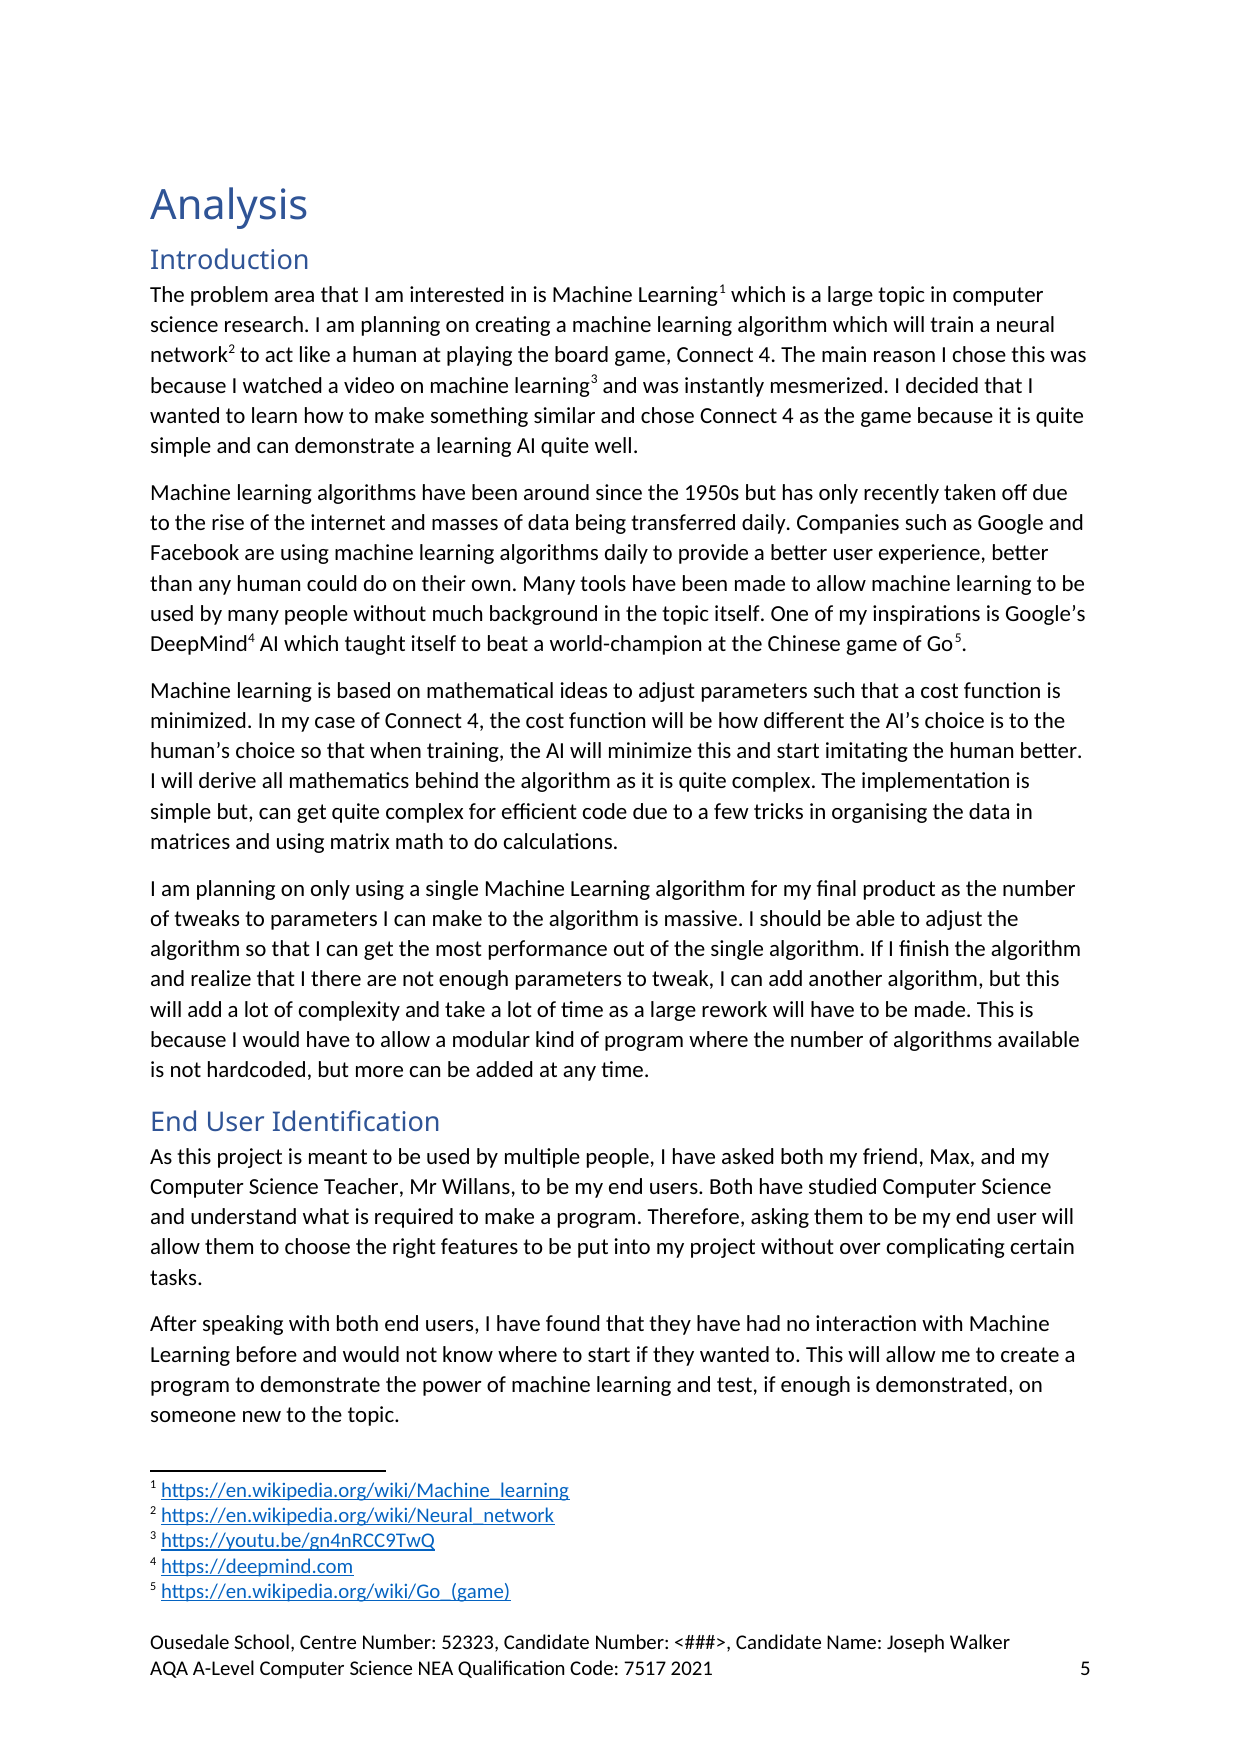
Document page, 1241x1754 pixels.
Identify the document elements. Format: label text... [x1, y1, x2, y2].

text Machine learning is based on mathematical ideas to adjust parameters such that a cost function is minimized. In my case of Connect 4, the cost function will be how different the AI’s choice is to the human’s choice so that when training, the AI will minimize this and start imitating the human better. I will derive all mathematics behind the algorithm as it is quite complex. The implementation is simple but, can get quite complex for efficient code due to a few tricks in organising the data in matrices and using matrix math to do calculations. [150, 676, 1090, 855]
text I am planning on only using a single Machine Learning algorithm for my final product as the number of tweaks to parameters I can make to the algorithm is massive. I should be able to adjust the algorithm so that I can get the most performance out of the single algorithm. If I finish the algorithm and realize that I there are not enough parameters to tweak, I can add another algorithm, but this will add a lot of complexity and take a lot of time as a large rework will have to be made. This is because I would have to allow a modular kind of program where the number of algorithms available is not hardcoded, but more can be added at any time. [150, 874, 1090, 1083]
text After speaking with both end users, I have found that they have had no interaction with Machine Learning before and would not know where to start if they wanted to. This will allow me to create a program to demonstrate the power of machine learning and test, if enough is demonstrated, on someone new to the topic. [150, 1309, 1090, 1428]
subtitle End User Identification [150, 1102, 1090, 1139]
text Machine learning algorithms have been around since the 1950s but has only recently taken off due to the rise of the internet and masses of data being transferred daily. Companies such as Google and Facebook are using machine learning algorithms daily to provide a better user experience, better than any human could do on their own. Many tools have been made to allow machine learning to be used by many people without much background in the topic itself. One of my inspirations is Google’s DeepMind AI which taught itself to beat a world-champion at the Chinese game of Go. [150, 478, 1090, 657]
text The problem area that I am interested in is Machine Learning which is a large topic in computer science research. I am planning on creating a machine learning algorithm which will train a neural network to act like a human at playing the board game, Connect 4. The main reason I chose this was because I watched a video on machine learning and was instantly mesmerized. I decided that I wanted to learn how to make something similar and chose Connect 4 as the game because it is quite simple and can demonstrate a learning AI quite well. [150, 280, 1090, 459]
subtitle Introduction [150, 240, 1090, 277]
text As this project is meant to be used by multiple people, I have asked both my friend, Max, and my Computer Science Teacher, Mr Willans, to be my end users. Both have studied Computer Science and understand what is required to make a program. Therefore, asking them to be my end user will allow them to choose the right features to be put into my project without over complicating certain tasks. [150, 1142, 1090, 1291]
subtitle Analysis [150, 175, 1090, 232]
